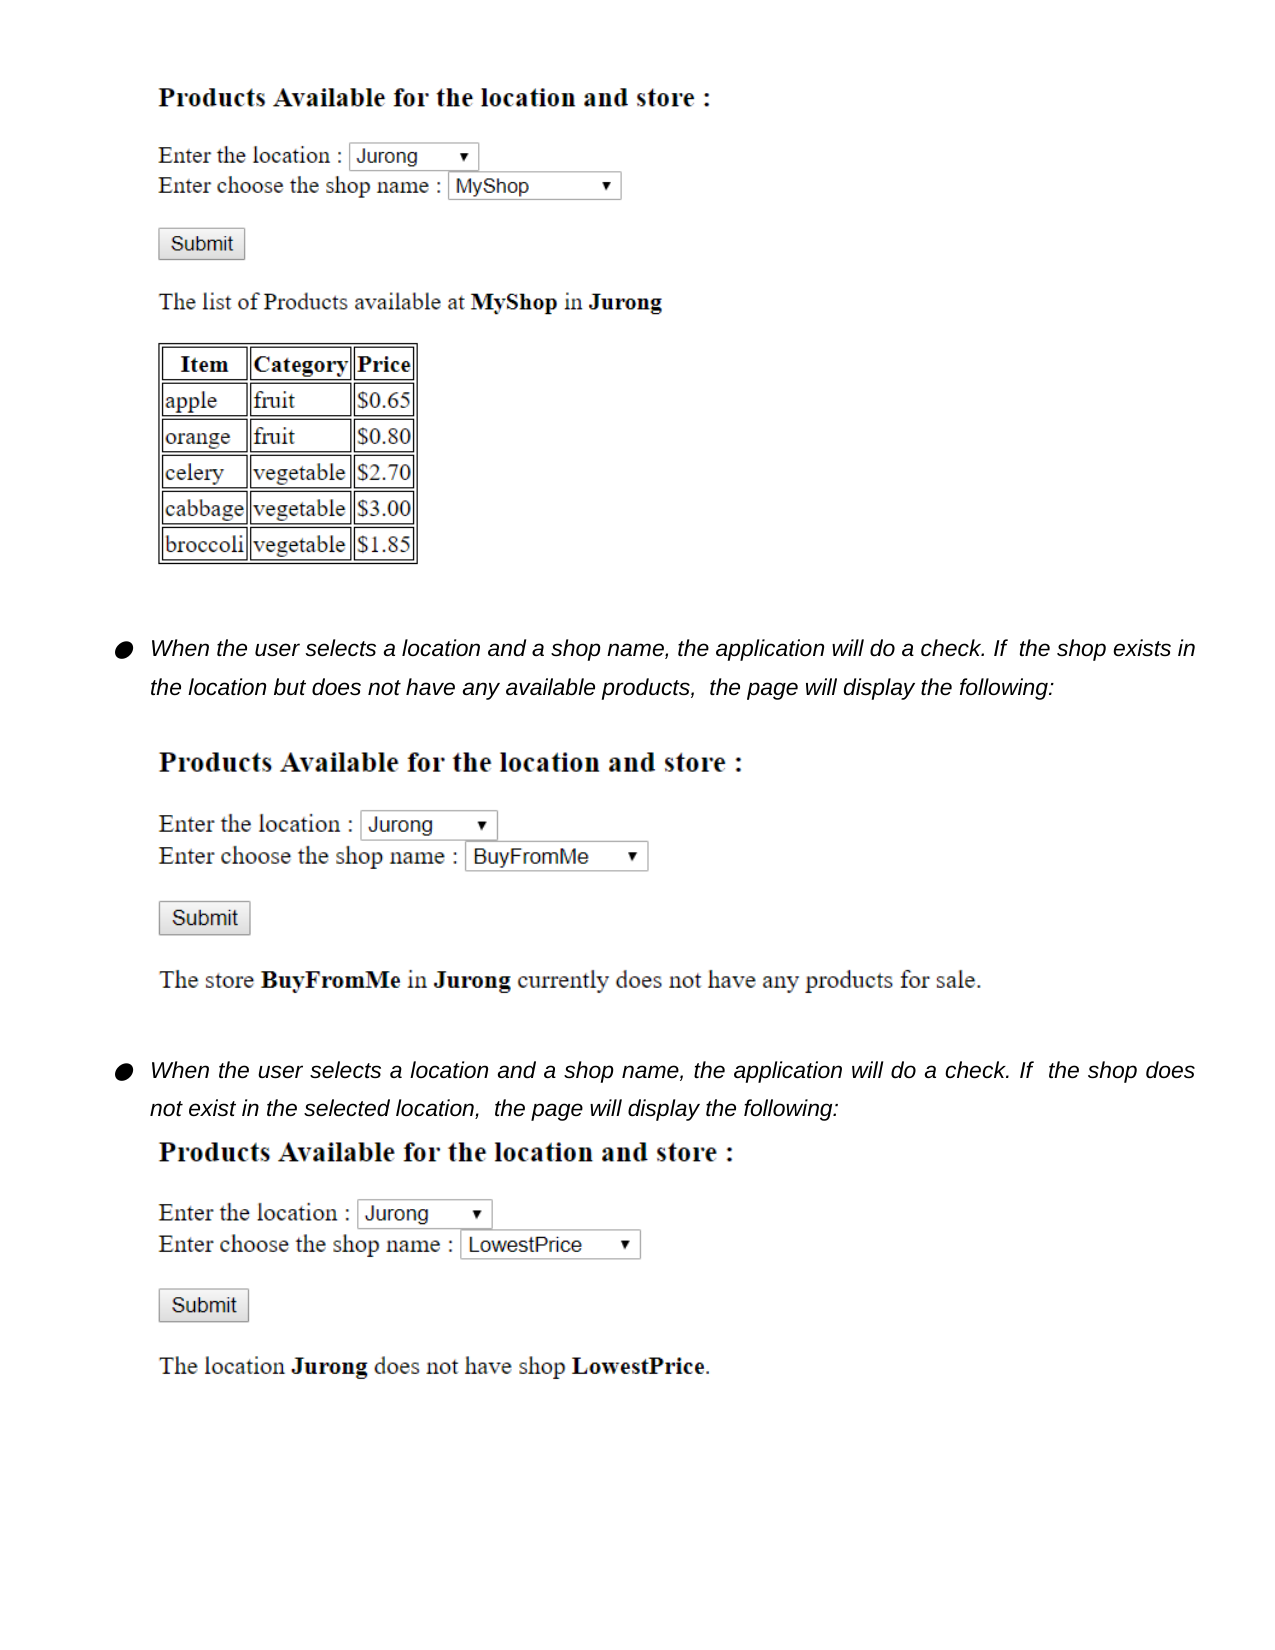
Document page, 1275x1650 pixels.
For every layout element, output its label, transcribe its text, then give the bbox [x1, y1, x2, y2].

list When the user selects a location and a shop name, the application will do a check. If the shop does not exist in the selected location, the page will display the following: [112, 1044, 1200, 1121]
picture [150, 75, 722, 587]
picture [150, 1125, 753, 1408]
list When the user selects a location and a shop name, the application will do a check. If the shop exists in the location but does not have any available products, the page will display the following: [112, 623, 1200, 700]
picture [150, 736, 1034, 1011]
